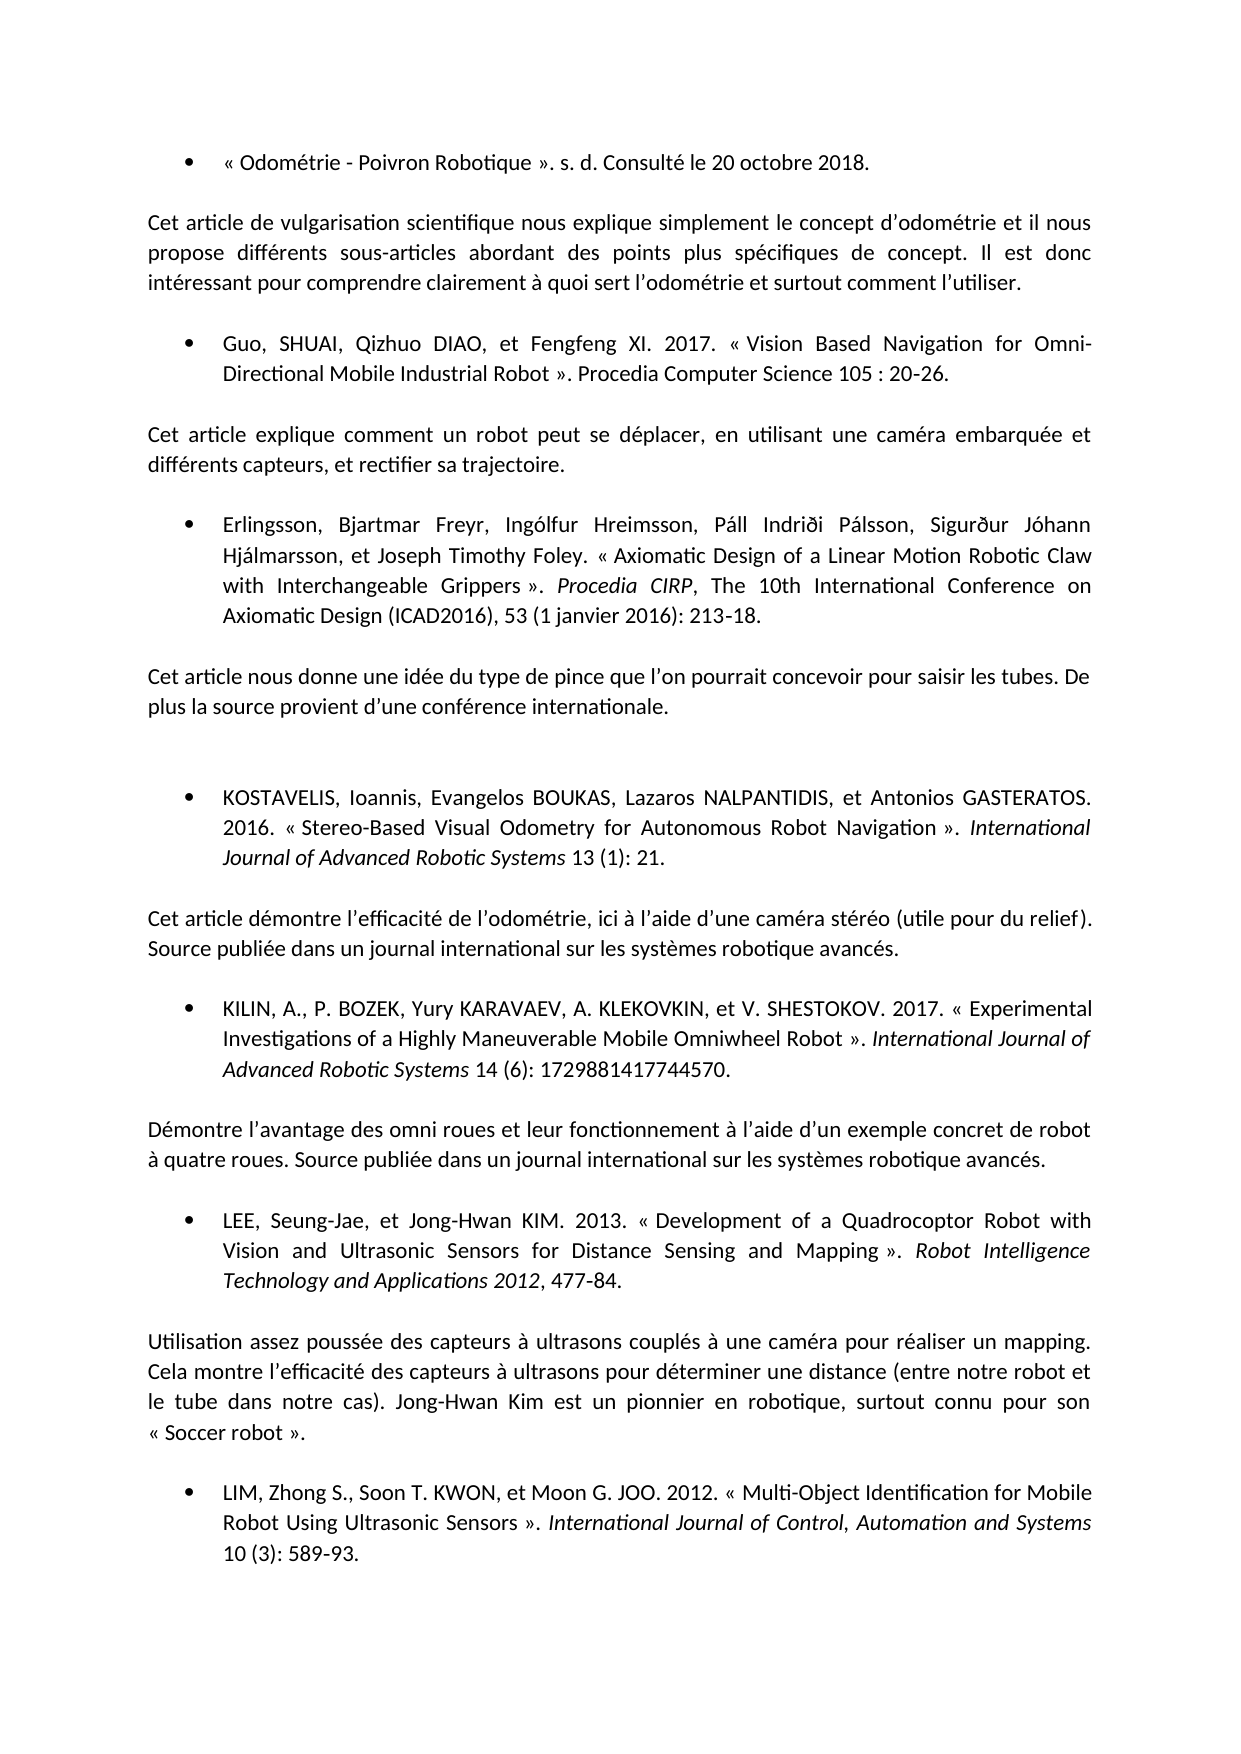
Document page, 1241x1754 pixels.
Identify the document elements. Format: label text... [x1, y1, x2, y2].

text Cet article démontre l’efficacité de l’odométrie, ici à l’aide d’une caméra stéréo (utile pour du relief). Source publiée dans un journal international sur les systèmes robotique avancés. [148, 904, 1093, 962]
text Cet article explique comment un robot peut se déplacer, en utilisant une caméra embarquée et différents capteurs, et rectifier sa trajectoire. [148, 420, 1093, 478]
list KILIN, A., P. BOZEK, Yury KARAVAEV, A. KLEKOVKIN, et V. SHESTOKOV. 2017. « Experimental Investigations of a Highly Maneuverable Mobile Omniwheel Robot ». International Journal of Advanced Robotic Systems 14 (6): 1729881417744570. [185, 994, 1093, 1083]
text Cet article nous donne une idée du type de pince que l’on pourrait concevoir pour saisir les tubes. De plus la source provient d’une conférence internationale. [148, 662, 1093, 720]
list KOSTAVELIS, Ioannis, Evangelos BOUKAS, Lazaros NALPANTIDIS, et Antonios GASTERATOS. 2016. « Stereo-Based Visual Odometry for Autonomous Robot Navigation ». International Journal of Advanced Robotic Systems 13 (1): 21. [185, 783, 1093, 871]
text Démontre l’avantage des omni roues et leur fonctionnement à l’aide d’un exemple concret de robot à quatre roues. Source publiée dans un journal international sur les systèmes robotique avancés. [148, 1115, 1093, 1173]
list Erlingsson, Bjartmar Freyr, Ingólfur Hreimsson, Páll Indriði Pálsson, Sigurður Jóhann Hjálmarsson, et Joseph Timothy Foley. « Axiomatic Design of a Linear Motion Robotic Claw with Interchangeable Grippers ». Procedia CIRP, The 10th International Conference on Axiomatic Design (ICAD2016), 53 (1 janvier 2016): 213‑18. [185, 511, 1093, 629]
list Guo, SHUAI, Qizhuo DIAO, et Fengfeng XI. 2017. « Vision Based Navigation for Omni-Directional Mobile Industrial Robot ». Procedia Computer Science 105 : 20‑26. [185, 329, 1093, 387]
text Utilisation assez poussée des capteurs à ultrasons couplés à une caméra pour réaliser un mapping. Cela montre l’efficacité des capteurs à ultrasons pour déterminer une distance (entre notre robot et le tube dans notre cas). Jong-Hwan Kim est un pionnier en robotique, surtout connu pour son « Soccer robot ». [148, 1327, 1093, 1446]
list LEE, Seung-Jae, et Jong-Hwan KIM. 2013. « Development of a Quadrocoptor Robot with Vision and Ultrasonic Sensors for Distance Sensing and Mapping ». Robot Intelligence Technology and Applications 2012, 477‑84. [185, 1206, 1093, 1294]
list LIM, Zhong S., Soon T. KWON, et Moon G. JOO. 2012. « Multi-Object Identification for Mobile Robot Using Ultrasonic Sensors ». International Journal of Control, Automation and Systems 10 (3): 589‑93. [185, 1478, 1093, 1567]
list « Odométrie - Poivron Robotique ». s. d. Consulté le 20 octobre 2018. [185, 148, 1093, 176]
text Cet article de vulgarisation scientifique nous explique simplement le concept d’odométrie et il nous propose différents sous-articles abordant des points plus spécifiques de concept. Il est donc intéressant pour comprendre clairement à quoi sert l’odométrie et surtout comment l’utiliser. [148, 208, 1093, 296]
